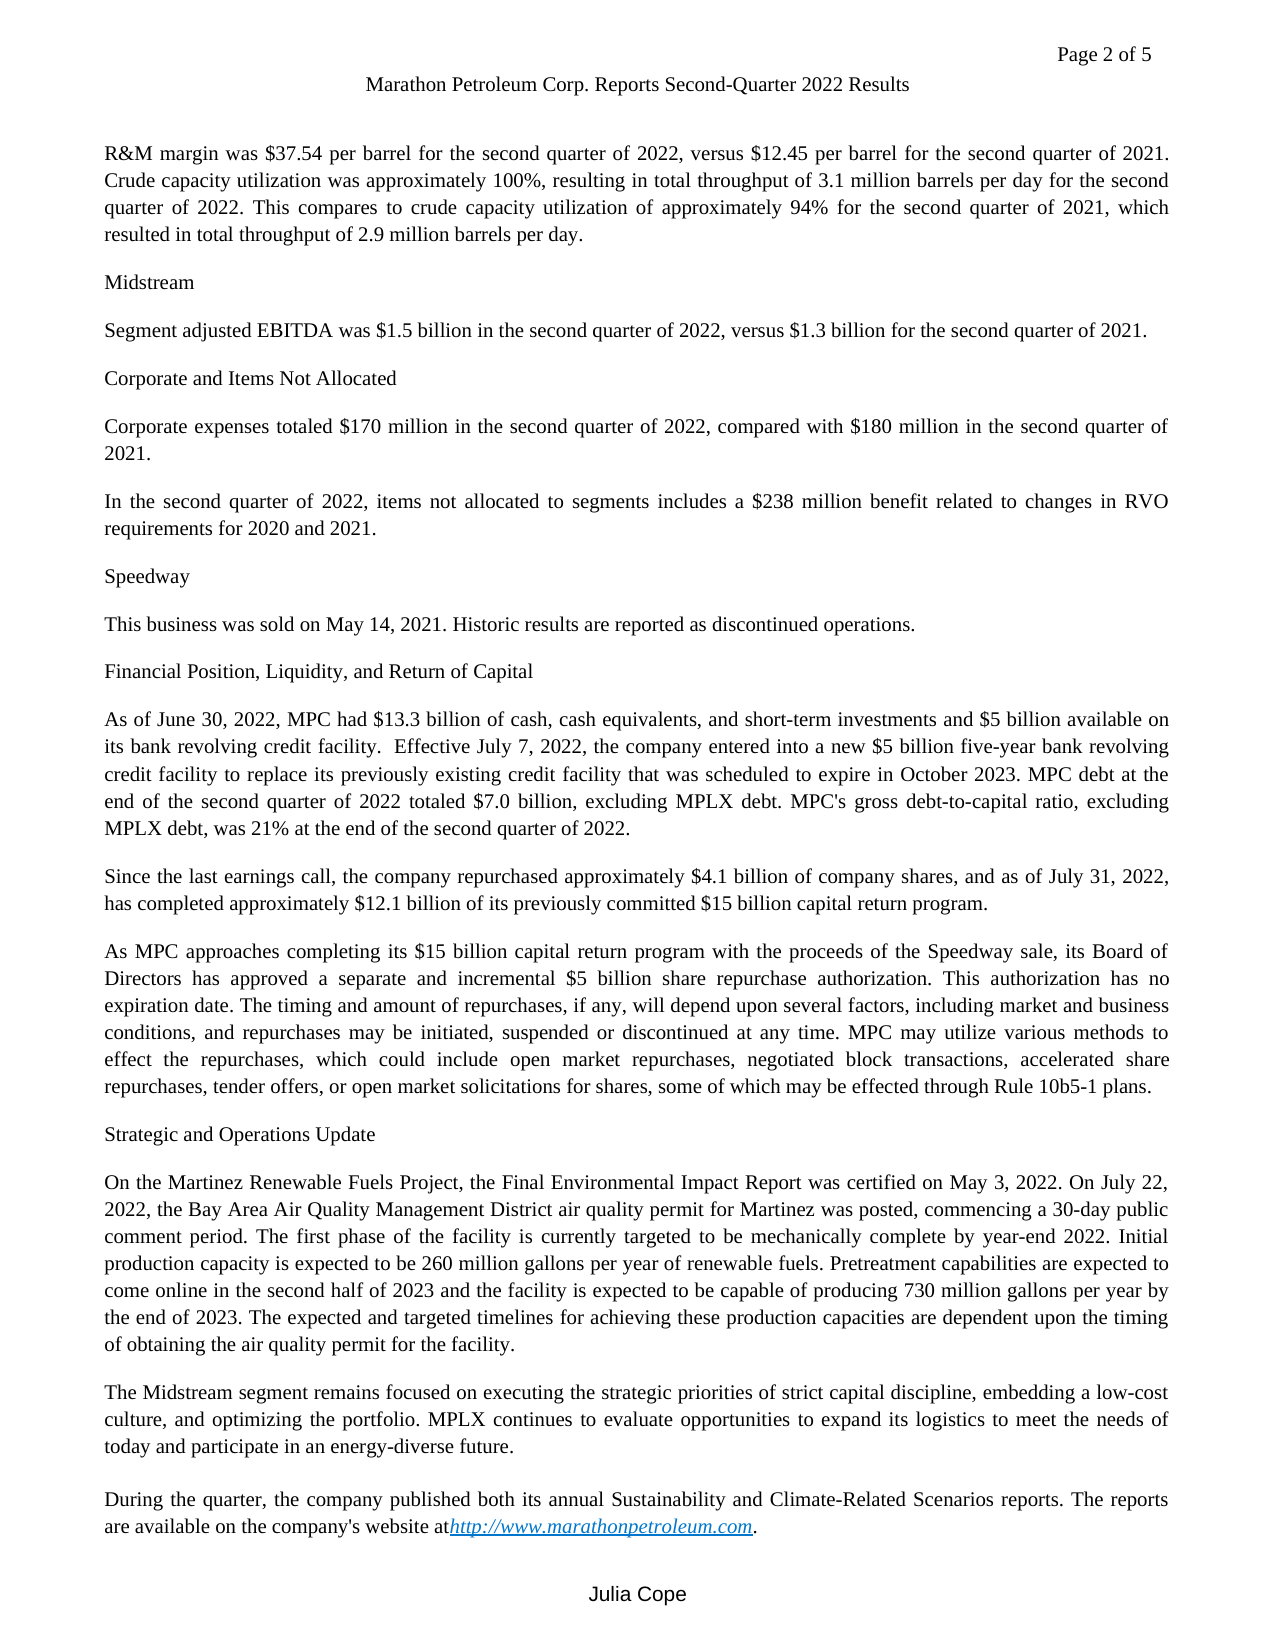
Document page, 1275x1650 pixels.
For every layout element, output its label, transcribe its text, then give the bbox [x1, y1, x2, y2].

text This business was sold on May 14, 2021. Historic results are reported as discontinued operations. [104, 608, 1171, 636]
text R&M margin was $37.54 per barrel for the second quarter of 2022, versus $12.45 per barrel for the second quarter of 2021. Crude capacity utilization was approximately 100%, resulting in total throughput of 3.1 million barrels per day for the second quarter of 2022. This compares to crude capacity utilization of approximately 94% for the second quarter of 2021, which resulted in total throughput of 2.9 million barrels per day. [104, 138, 1171, 246]
text During the quarter, the company published both its annual Sustainability and Climate-Related Scenarios reports. The reports are available on the company's website athttp://www.marathonpetroleum.com. [104, 1483, 1171, 1538]
text On the Martinez Renewable Fuels Project, the Final Environmental Impact Report was certified on May 3, 2022. On July 22, 2022, the Bay Area Air Quality Management District air quality permit for Martinez was posted, commencing a 30-day public comment period. The first phase of the facility is currently targeted to be mechanically complete by year-end 2022. Initial production capacity is expected to be 260 million gallons per year of renewable fuels. Pretreatment capabilities are expected to come online in the second half of 2023 and the facility is expected to be capable of producing 730 million gallons per year by the end of 2023. The expected and targeted timelines for achieving these production capacities are dependent upon the timing of obtaining the air quality permit for the facility. [104, 1167, 1171, 1356]
text As MPC approaches completing its $15 billion capital return program with the proceeds of the Speedway sale, its Board of Directors has approved a separate and incremental $5 billion share repurchase authorization. This authorization has no expiration date. The timing and amount of repurchases, if any, will depend upon several factors, including market and business conditions, and repurchases may be initiated, suspended or discontinued at any time. MPC may utilize various methods to effect the repurchases, which could include open market repurchases, negotiated block transactions, accelerated share repurchases, tender offers, or open market solicitations for shares, some of which may be effected through Rule 10b5-1 plans. [104, 936, 1171, 1098]
text Segment adjusted EBITDA was $1.5 billion in the second quarter of 2022, versus $1.3 billion for the second quarter of 2021. [104, 315, 1171, 342]
text The Midstream segment remains focused on executing the strategic priorities of strict capital discipline, embedding a low-cost culture, and optimizing the portfolio. MPLX continues to evaluate opportunities to expand its logistics to meet the needs of today and participate in an energy-diverse future. [104, 1377, 1171, 1458]
text In the second quarter of 2022, items not allocated to segments includes a $238 million benefit related to changes in RVO requirements for 2020 and 2021. [104, 486, 1171, 540]
text Since the last earnings call, the company repurchased approximately $4.1 billion of company shares, and as of July 31, 2022, has completed approximately $12.1 billion of its previously committed $15 billion capital return program. [104, 861, 1171, 915]
text Corporate expenses totaled $170 million in the second quarter of 2022, compared with $180 million in the second quarter of 2021. [104, 411, 1171, 465]
text As of June 30, 2022, MPC had $13.3 billion of cash, cash equivalents, and short-term investments and $5 billion available on its bank revolving credit facility. Effective July 7, 2022, the company entered into a new $5 billion five-year bank revolving credit facility to replace its previously existing credit facility that was scheduled to expire in October 2023. MPC debt at the end of the second quarter of 2022 totaled $7.0 billion, excluding MPLX debt. MPC's gross debt-to-capital ratio, excluding MPLX debt, was 21% at the end of the second quarter of 2022. [104, 704, 1171, 840]
text Strategic and Operations Update [104, 1119, 1171, 1146]
text Financial Position, Liquidity, and Return of Capital [104, 656, 1171, 683]
text Midstream [104, 267, 1171, 294]
text Speedway [104, 561, 1171, 588]
text Corporate and Items Not Allocated [104, 363, 1171, 390]
